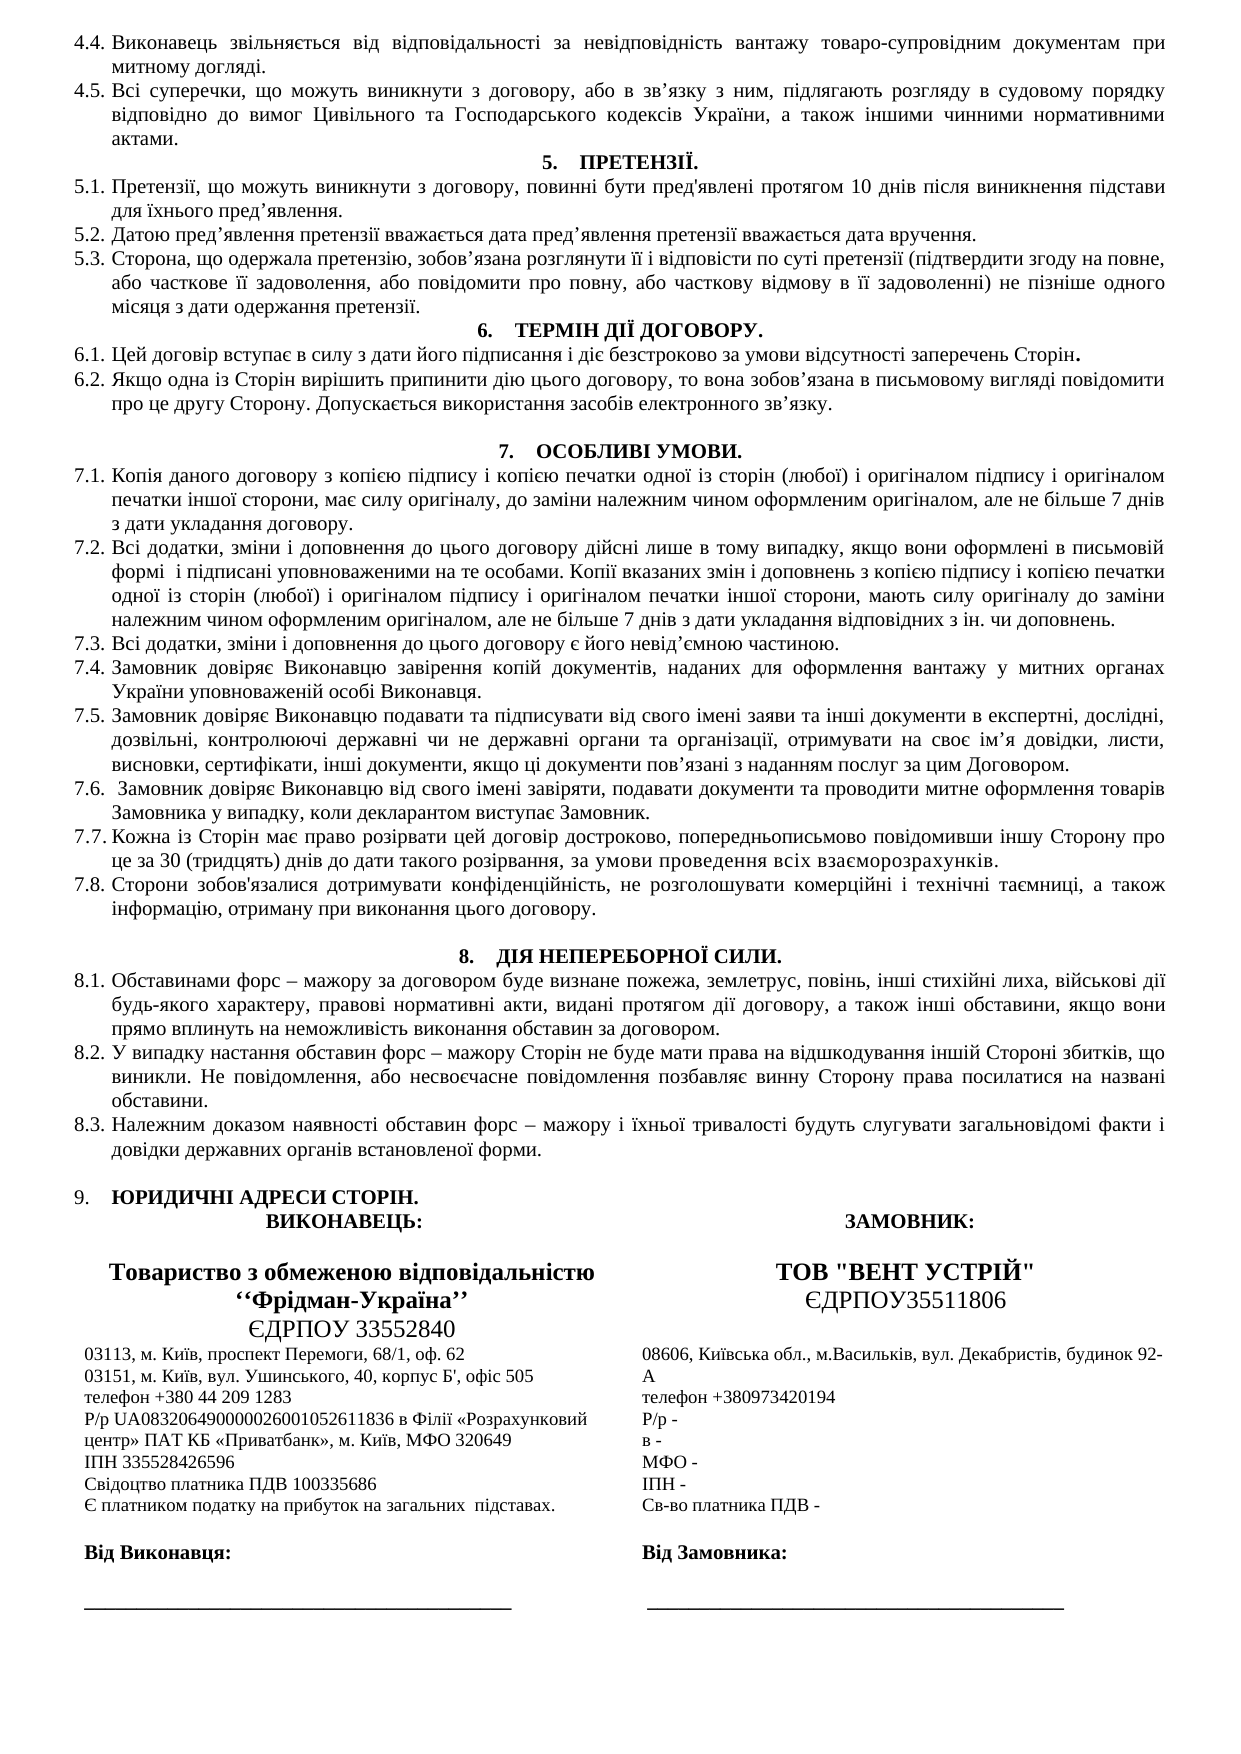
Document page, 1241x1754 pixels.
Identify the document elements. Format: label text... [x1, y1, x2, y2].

list Датою пред’явлення претензії вважається дата пред’явлення претензії вважається дата вручення. [74, 222, 1167, 246]
list Якщо одна із Сторін вирішить припинити дію цього договору, то вона зобов’язана в письмовому вигляді повідомити про це другу Сторону. Допускається використання засобів електронного зв’язку. [74, 366, 1167, 414]
list ПРЕТЕНЗІЇ. [74, 150, 1167, 174]
list Замовник довіряє Виконавцю завірення копій документів, наданих для оформлення вантажу у митних органах України уповноваженій особі Виконавця. [74, 655, 1167, 703]
table_cell 03113, м. Київ, проспект Перемоги, 68/1, оф. 62 03151, м. Київ, вул. Ушинського, 40, корпус Б', офіс 505 телефон +380 44 209 1283 Р/р UA083206490000026001052611836 в Філії «Розрахунковий центр» ПАТ КБ «Приватбанк», м. Київ, МФО 320649 ІПН 335528426596 Свідоцтво платника ПДВ 100335686 Є платником податку на прибуток на загальних підставах. [73, 1343, 631, 1516]
table_header ТОВ "ВЕНТ УСТРІЙ" ЄДРПОУ35511806 [631, 1257, 1180, 1343]
list Копія даного договору з копією підпису і копією печатки одної із сторін (любої) і оригіналом підпису і оригіналом печатки іншої сторони, має силу оригіналу, до заміни належним чином оформленим оригіналом, але не більше 7 днів з дати укладання договору. [74, 463, 1167, 535]
list Виконавець звільняється від відповідальності за невідповідність вантажу товаро-супровідним документам при митному догляді. [74, 29, 1167, 78]
list Замовник довіряє Виконавцю від свого імені завіряти, подавати документи та проводити митне оформлення товарів Замовника у випадку, коли декларантом виступає Замовник. [74, 776, 1167, 824]
list Кожна із Сторін має право розірвати цей договір достроково, попередньописьмово повідомивши іншу Сторону про це за 30 (тридцять) днів до дати такого розірвання, за умови проведення всіх взаєморозрахунків. [74, 824, 1167, 872]
list ЮРИДИЧНІ АДРЕСИ СТОРІН. [74, 1184, 1167, 1209]
list ОСОБЛИВІ УМОВИ. [74, 439, 1167, 463]
list Замовник довіряє Виконавцю подавати та підписувати від свого імені заяви та інші документи в експертні, дослідні, дозвільні, контролюючі державні чи не державні органи та організації, отримувати на своє ім’я довідки, листи, висновки, сертифікати, інші документи, якщо ці документи пов’язані з наданням послуг за цим Договором. [74, 703, 1167, 776]
table_cell Від Замовника: ________________________________________ [631, 1516, 1180, 1612]
list ДІЯ НЕПЕРЕБОРНОЇ СИЛИ. [74, 944, 1167, 968]
list Всі суперечки, що можуть виникнути з договору, або в зв’язку з ним, підлягають розгляду в судовому порядку відповідно до вимог Цивільного та Господарського кодексів України, а також іншими чинними нормативними актами. [74, 78, 1167, 150]
list У випадку настання обставин форс – мажору Сторін не буде мати права на відшкодування іншій Стороні збитків, що виникли. Не повідомлення, або несвоєчасне повідомлення позбавляє винну Сторону права посилатися на названі обставини. [74, 1040, 1167, 1112]
list Всі додатки, зміни і доповнення до цього договору дійсні лише в тому випадку, якщо вони оформлені в письмовій формі і підписані уповноваженими на те особами. Копії вказаних змін і доповнень з копією підпису і копією печатки одної із сторін (любої) і оригіналом підпису і оригіналом печатки іншої сторони, мають силу оригіналу до заміни належним чином оформленим оригіналом, але не більше 7 днів з дати укладання відповідних з ін. чи доповнень. [74, 535, 1167, 631]
table_cell Від Виконавця: _________________________________________ [73, 1516, 631, 1612]
table_header Товариство з обмеженою відповідальністю ‘‘Фрідман-Україна’’ ЄДРПОУ 33552840 [73, 1257, 631, 1343]
list Всі додатки, зміни і доповнення до цього договору є його невід’ємною частиною. [74, 631, 1167, 655]
list Сторони зобов'язалися дотримувати конфіденційність, не розголошувати комерційні і технічні таємниці, а також інформацію, отриману при виконання цього договору. [74, 872, 1167, 920]
list Сторона, що одержала претензію, зобов’язана розглянути її і відповісти по суті претензії (підтвердити згоду на повне, або часткове її задоволення, або повідомити про повну, або часткову відмову в її задоволенні) не пізніше одного місяця з дати одержання претензії. [74, 246, 1167, 318]
table_cell 08606, Київська обл., м.Васильків, вул. Декабристів, будинок 92-А телефон +380973420194 Р/р - в - МФО - IПН - Св-во платника ПДВ - [631, 1343, 1180, 1516]
list Належним доказом наявності обставин форс – мажору і їхньої тривалості будуть слугувати загальновідомі факти і довідки державних органів встановленої форми. [74, 1112, 1167, 1161]
list Претензії, що можуть виникнути з договору, повинні бути пред'явлені протягом 10 днів після виникнення підстави для їхнього пред’явлення. [74, 174, 1167, 222]
text ВИКОНАВЕЦЬ: ЗАМОВНИК: [74, 1209, 1167, 1233]
list Обставинами форс – мажору за договором буде визнане пожежа, землетрус, повінь, інші стихійні лиха, військові дії будь-якого характеру, правові нормативні акти, видані протягом дії договору, а також інші обставини, якщо вони прямо вплинуть на неможливість виконання обставин за договором. [74, 968, 1167, 1040]
list ТЕРМІН ДІЇ ДОГОВОРУ. [74, 318, 1167, 342]
list Цей договір вступає в силу з дати його підписання і діє безстроково за умови відсутності заперечень Сторін. [74, 342, 1167, 366]
